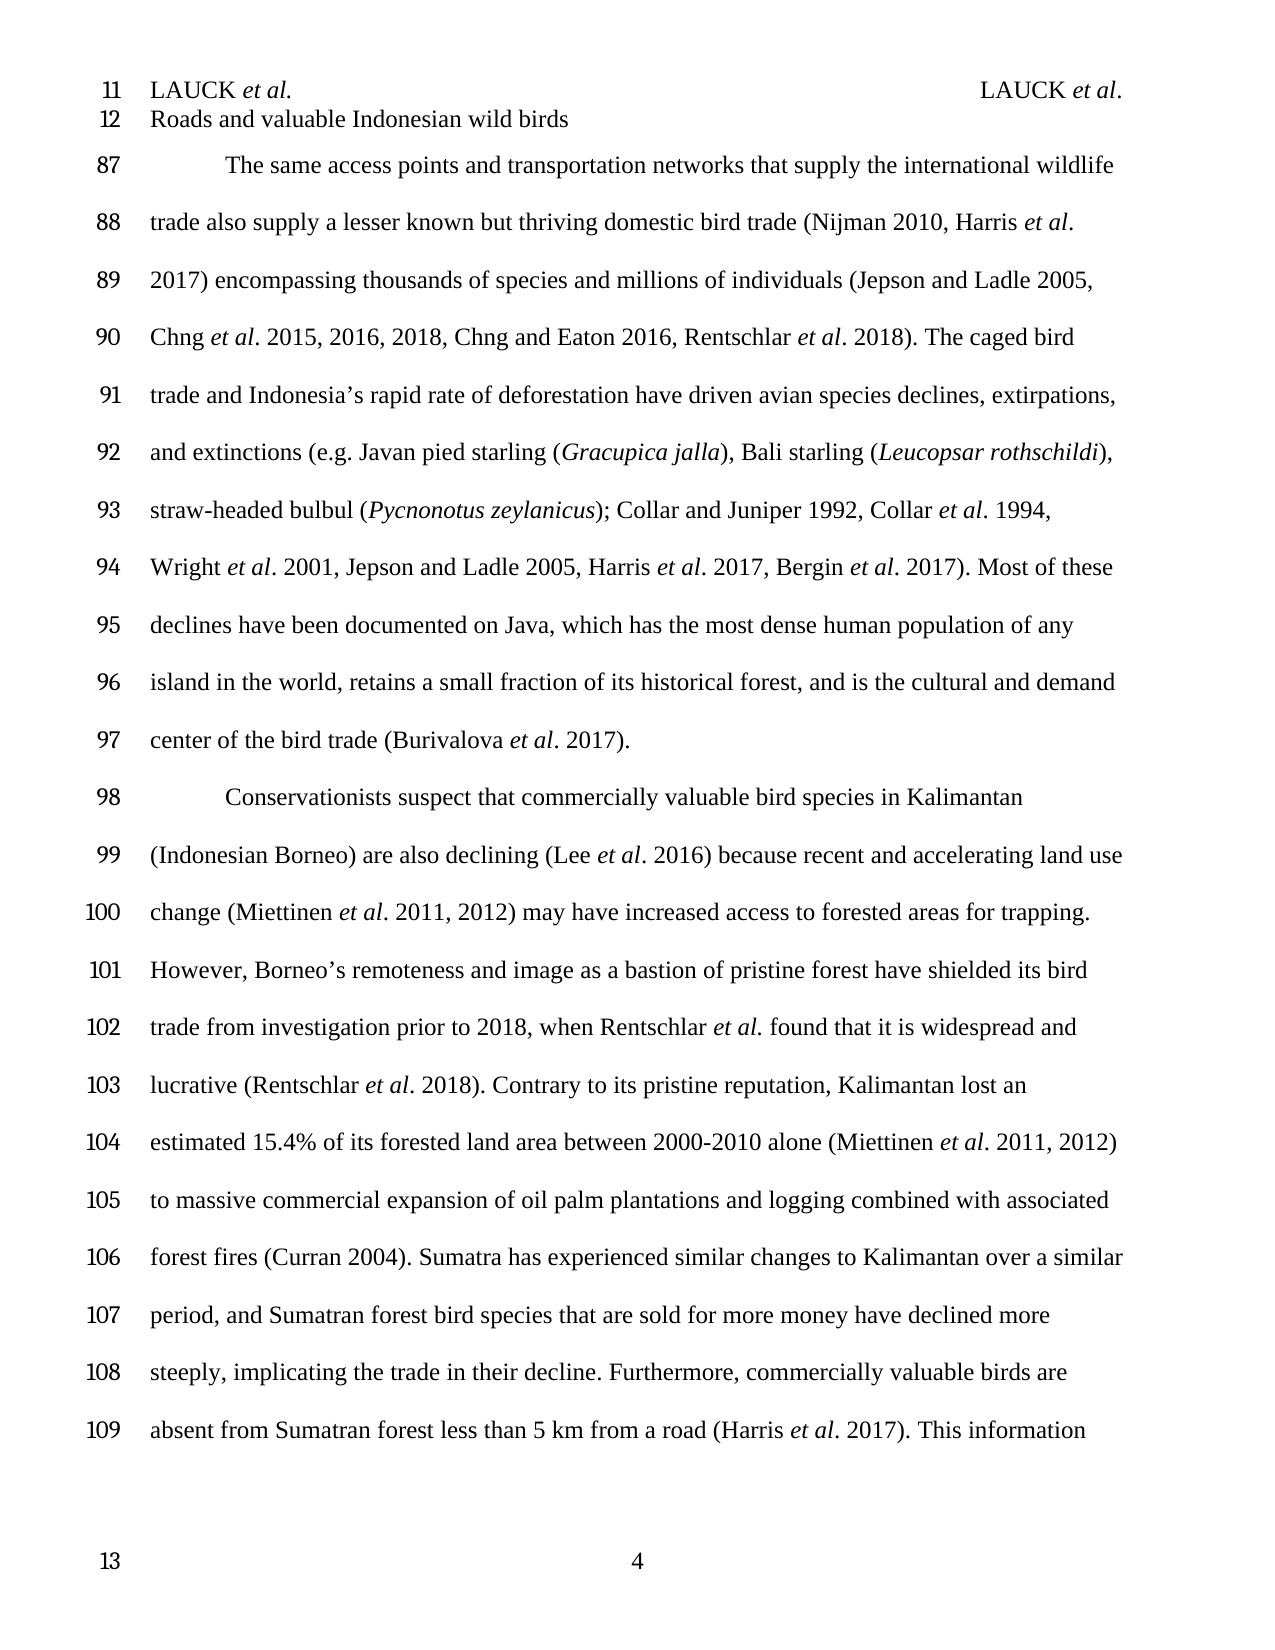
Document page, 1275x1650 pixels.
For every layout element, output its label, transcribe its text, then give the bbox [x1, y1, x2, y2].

text The same access points and transportation networks that supply the international wildlife trade also supply a lesser known but thriving domestic bird trade (Nijman 2010, Harris et al. 2017) encompassing thousands of species and millions of individuals (Jepson and Ladle 2005, Chng et al. 2015, 2016, 2018, Chng and Eaton 2016, Rentschlar et al. 2018). The caged bird trade and Indonesia’s rapid rate of deforestation have driven avian species declines, extirpations, and extinctions (e.g. Javan pied starling (Gracupica jalla), Bali starling (Leucopsar rothschildi), straw-headed bulbul (Pycnonotus zeylanicus); Collar and Juniper 1992, Collar et al. 1994, Wright et al. 2001, Jepson and Ladle 2005, Harris et al. 2017, Bergin et al. 2017). Most of these declines have been documented on Java, which has the most dense human population of any island in the world, retains a small fraction of its historical forest, and is the cultural and demand center of the bird trade (Burivalova et al. 2017). [150, 150, 1125, 754]
